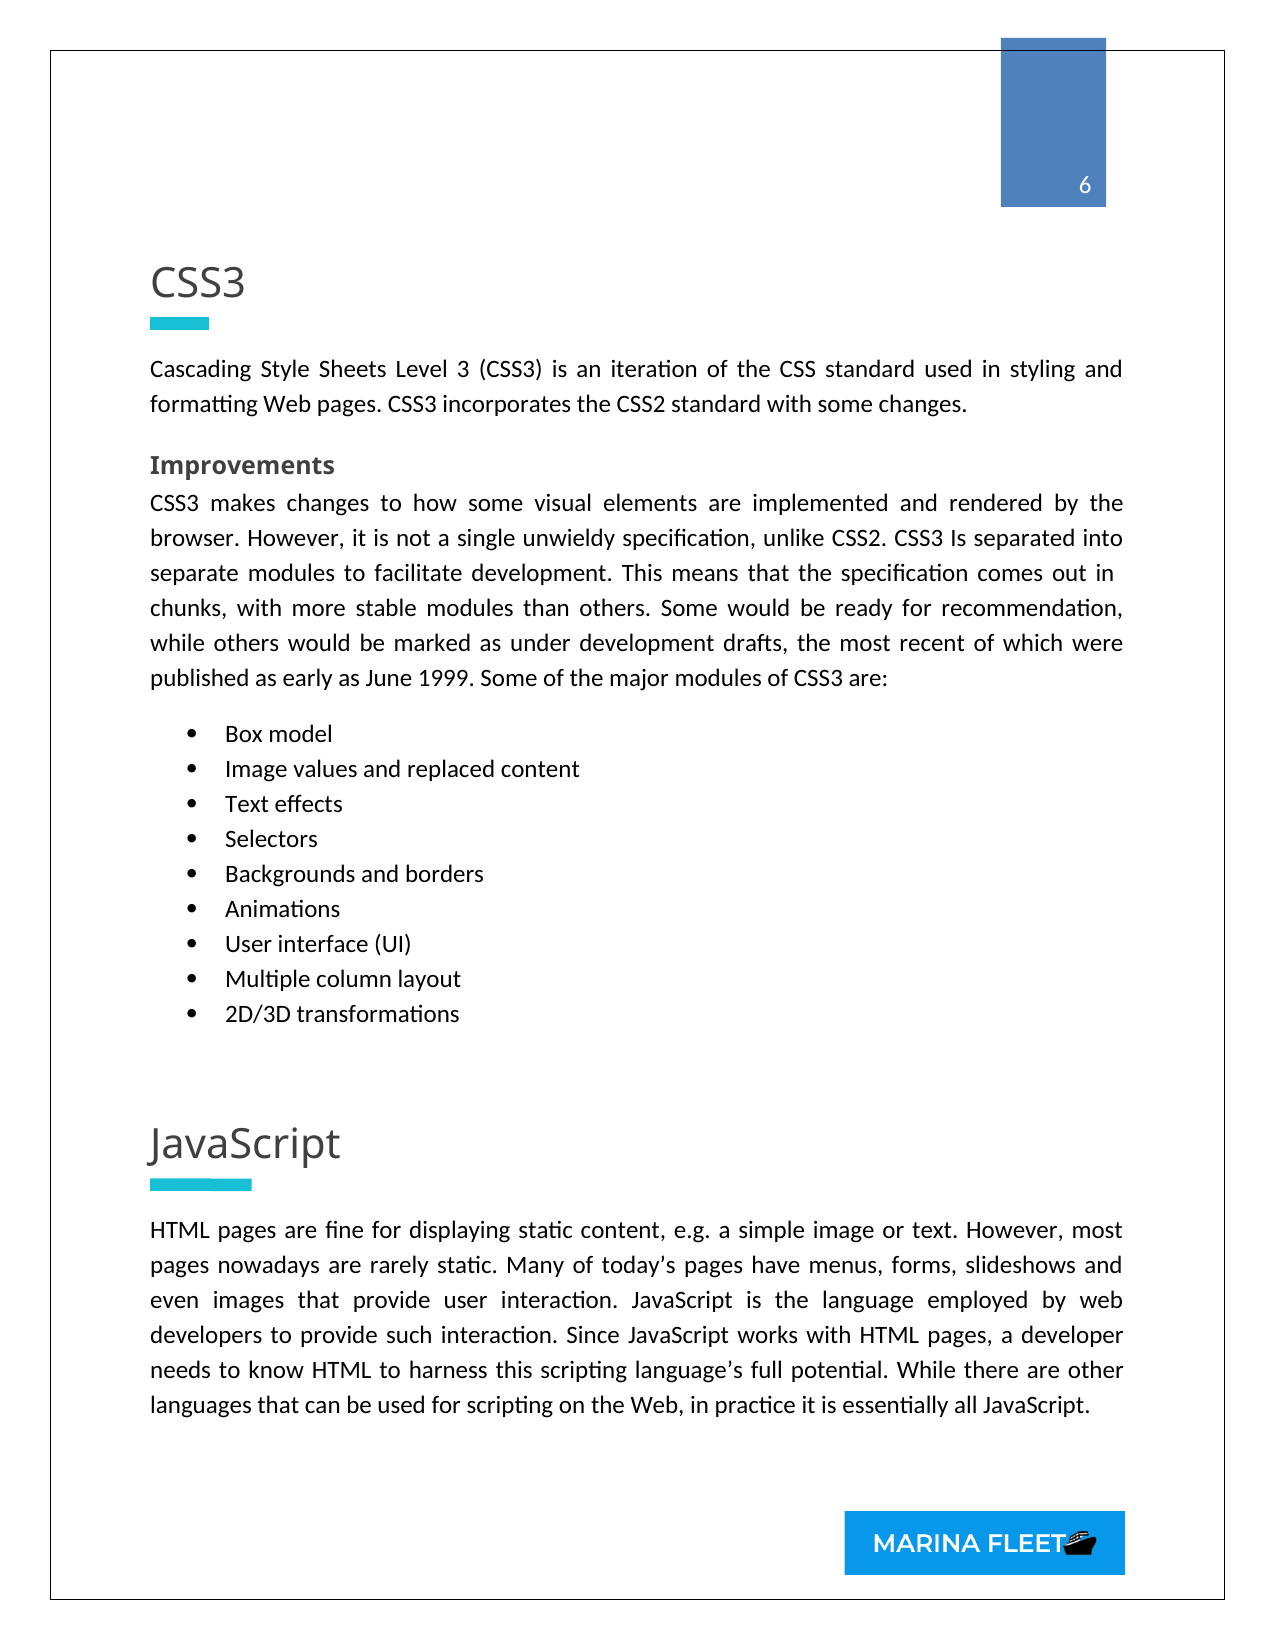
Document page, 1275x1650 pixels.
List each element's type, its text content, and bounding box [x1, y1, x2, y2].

text Cascading Style Sheets Level 3 (CSS3) is an iteration of the CSS standard used in styling and formatting Web pages. CSS3 incorporates the CSS2 standard with some changes. [150, 318, 1125, 418]
text HTML pages are fine for displaying static content, e.g. a simple image or text. However, most pages nowadays are rarely static. Many of today’s pages have menus, forms, slideshows and even images that provide user interaction. JavaScript is the language employed by web developers to provide such interaction. Since JavaScript works with HTML pages, a developer needs to know HTML to harness this scripting language’s full potential. While there are other languages that can be used for scripting on the Web, in practice it is essentially all JavaScript. [150, 1179, 1125, 1419]
subtitle JavaScript [150, 1114, 1125, 1170]
list Selectors [187, 823, 1125, 853]
list User interface (UI) [187, 928, 1125, 958]
subtitle Improvements [150, 448, 1125, 482]
subtitle CSS3 [150, 150, 1125, 309]
list Text effects [187, 788, 1125, 818]
list Image values and replaced content [187, 753, 1125, 783]
list Multiple column layout [187, 963, 1125, 993]
picture [844, 1511, 1125, 1575]
list Animations [187, 893, 1125, 923]
list Backgrounds and borders [187, 858, 1125, 888]
text CSS3 makes changes to how some visual elements are implemented and rendered by the browser. However, it is not a single unwieldy specification, unlike CSS2. CSS3 Is separated into separate modules to facilitate development. This means that the specification comes out in chunks, with more stable modules than others. Some would be ready for recommendation, while others would be marked as under development drafts, the most recent of which were published as early as June 1999. Some of the major modules of CSS3 are: [150, 487, 1125, 692]
list Box model [187, 718, 1125, 748]
list 2D/3D transformations [187, 998, 1125, 1028]
